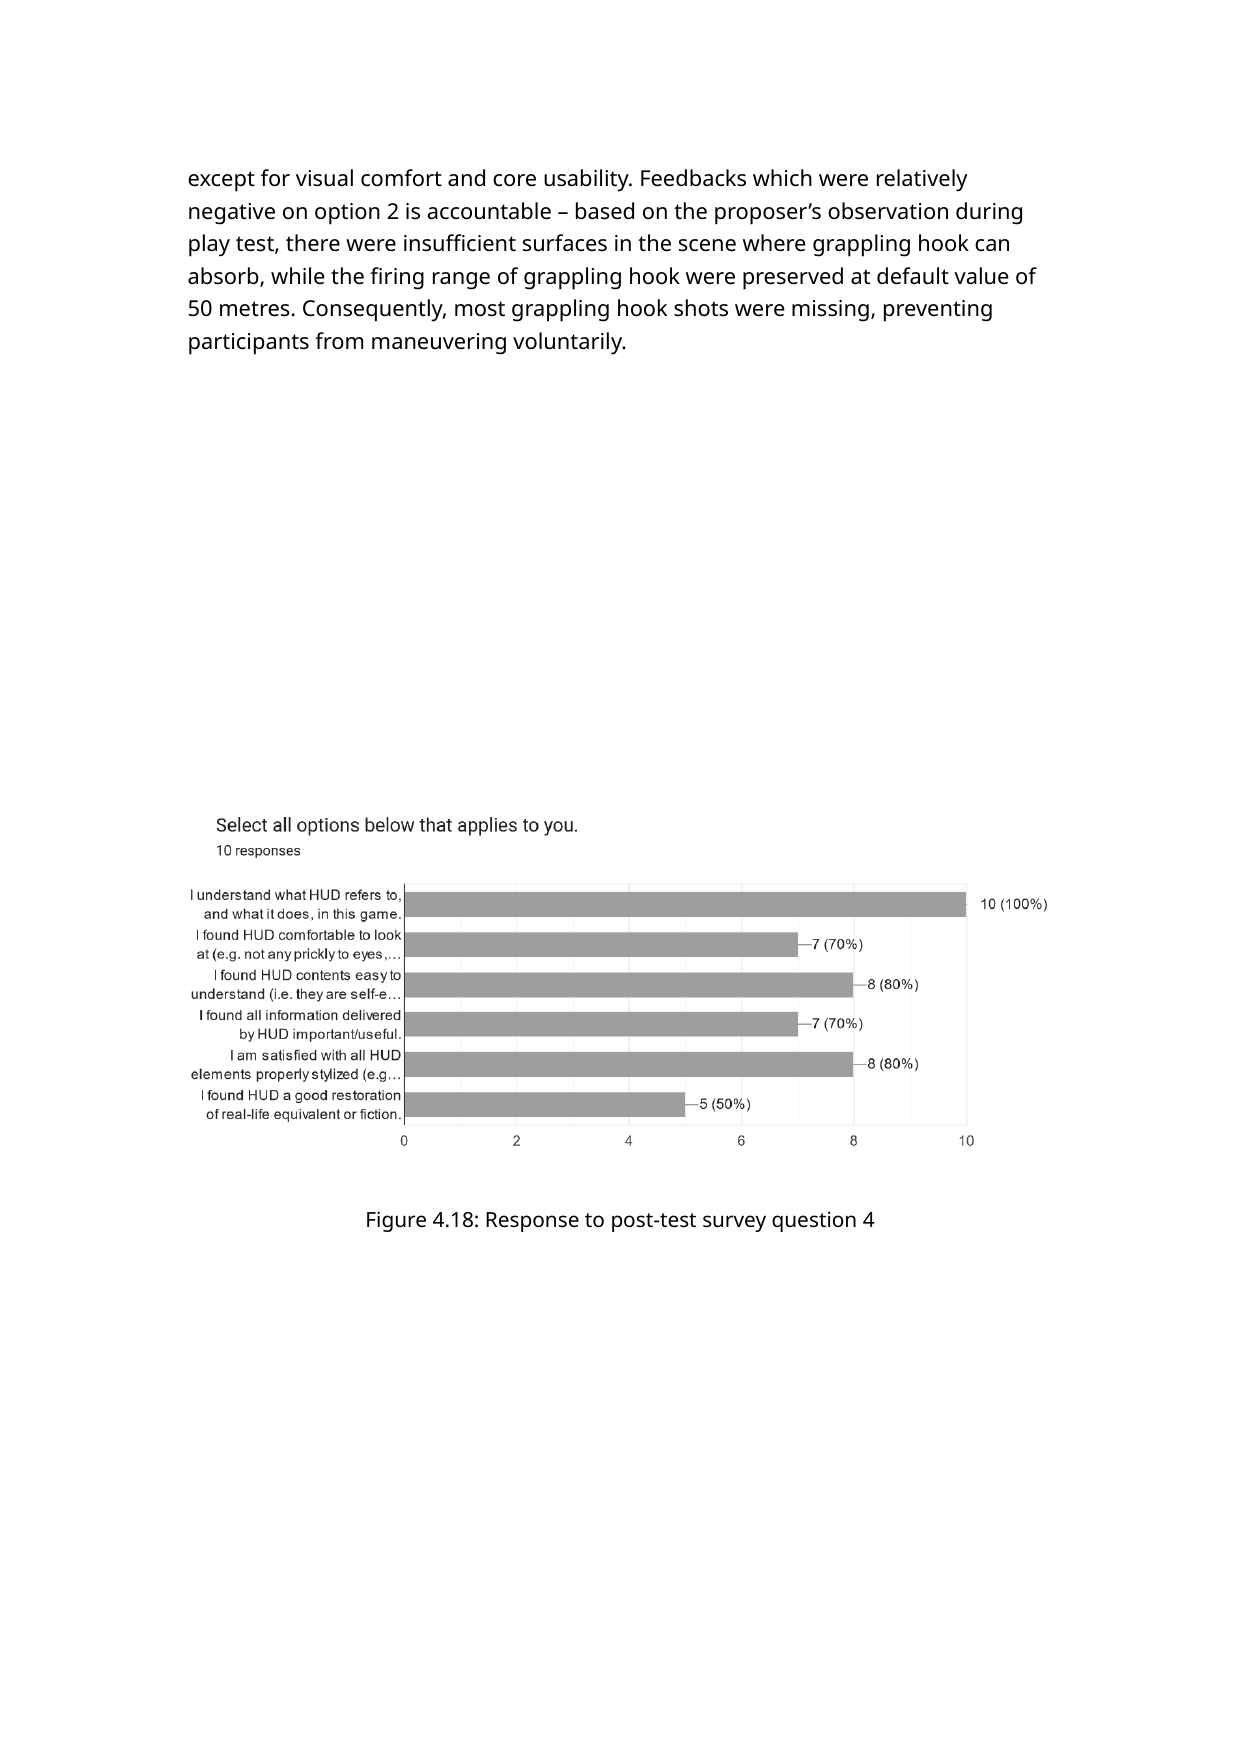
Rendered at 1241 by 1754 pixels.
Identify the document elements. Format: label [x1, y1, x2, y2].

text [187, 162, 1053, 357]
picture [187, 784, 1053, 1196]
